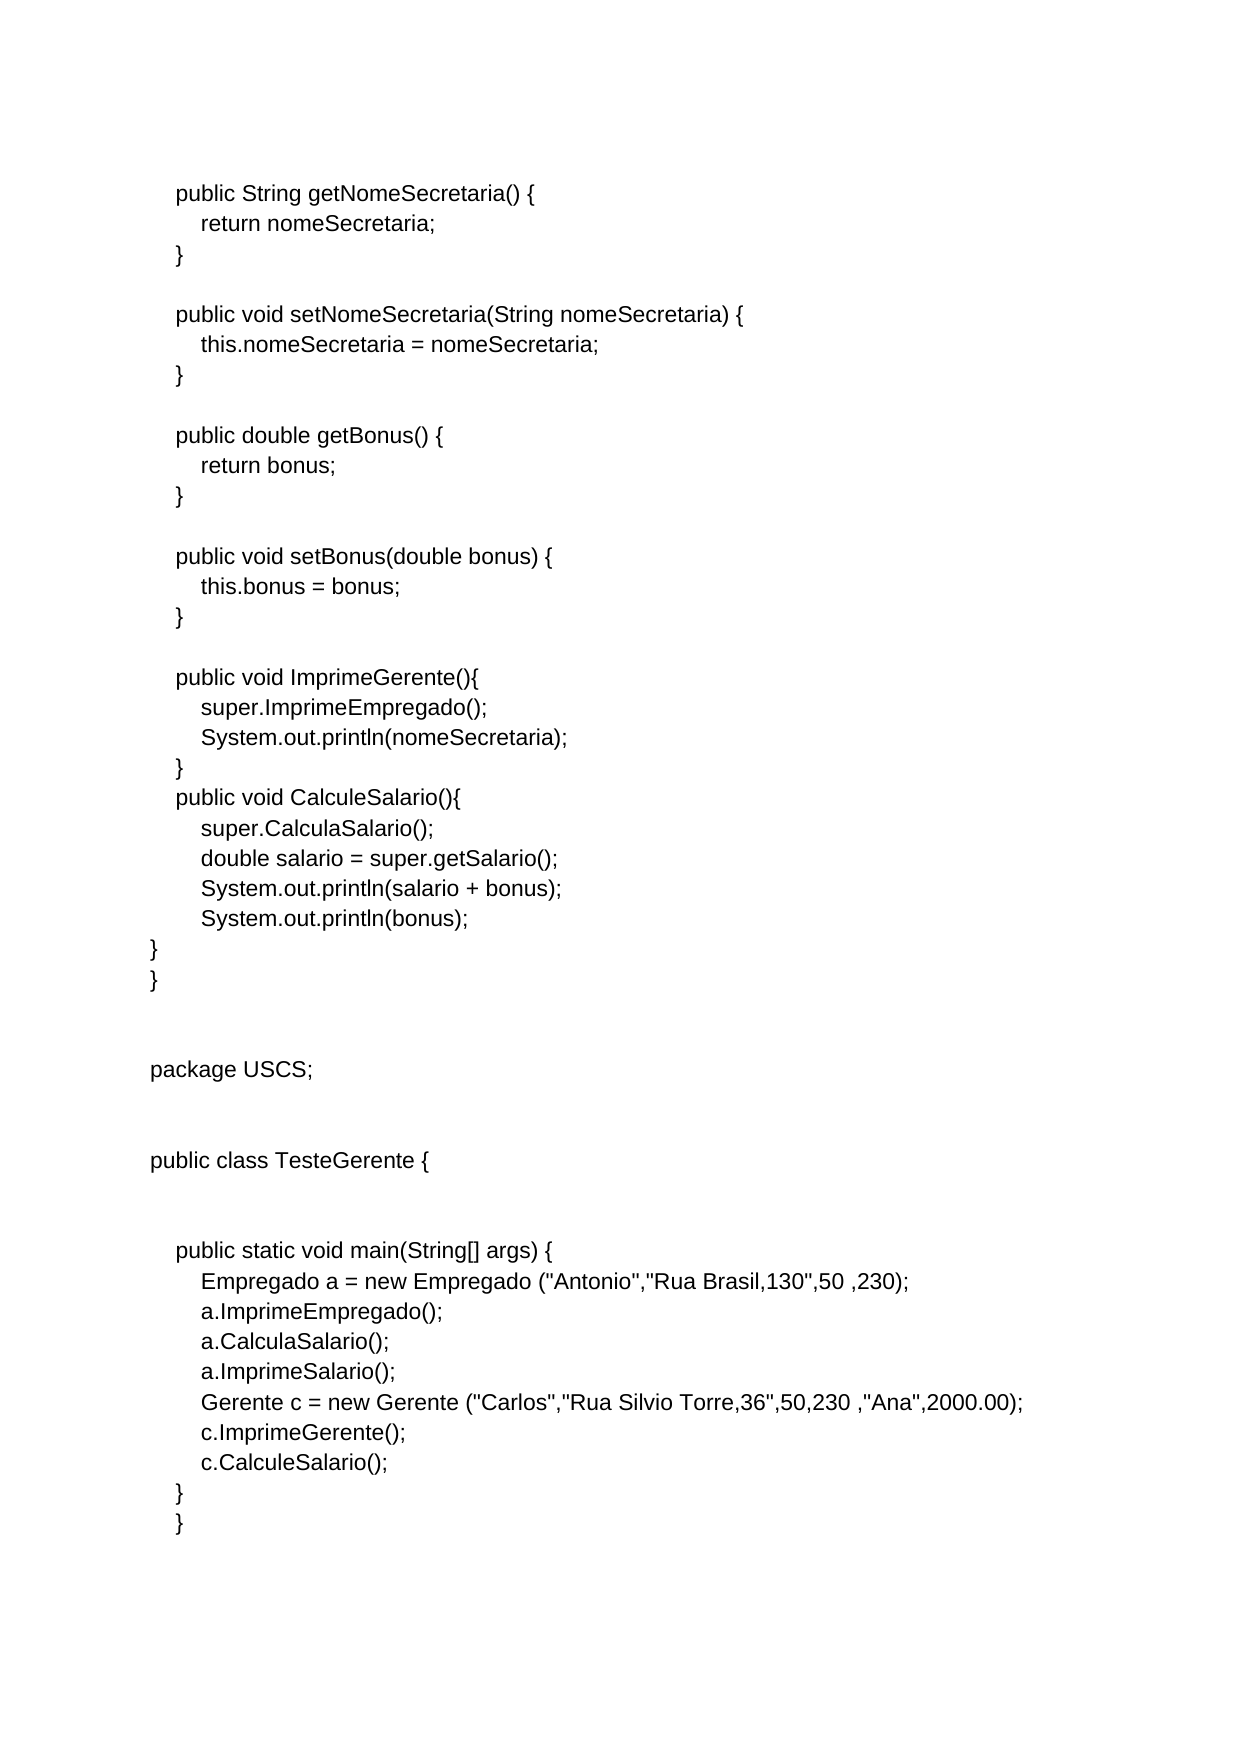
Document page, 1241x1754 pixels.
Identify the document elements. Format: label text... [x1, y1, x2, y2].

text public void ImprimeGerente(){ [150, 663, 1090, 690]
text a.ImprimeEmpregado(); [150, 1298, 1090, 1324]
text public double getBonus() { [150, 422, 1090, 448]
text a.ImprimeSalario(); [150, 1358, 1090, 1385]
text } [150, 361, 1090, 388]
text c.ImprimeGerente(); [150, 1419, 1090, 1445]
text a.CalculaSalario(); [150, 1328, 1090, 1354]
text super.ImprimeEmpregado(); [150, 694, 1090, 720]
text super.CalculaSalario(); [150, 814, 1090, 841]
text return bonus; [150, 452, 1090, 478]
text return nomeSecretaria; [150, 210, 1090, 237]
text c.CalculeSalario(); [150, 1449, 1090, 1475]
text public class TesteGerente { [150, 1147, 1090, 1173]
text } [150, 241, 1090, 267]
text } [150, 603, 1090, 629]
text public String getNomeSecretaria() { [150, 180, 1090, 207]
text public void setNomeSecretaria(String nomeSecretaria) { [150, 301, 1090, 327]
text public static void main(String[] args) { [150, 1237, 1090, 1264]
text Empregado a = new Empregado ("Antonio","Rua Brasil,130",50 ,230); [150, 1268, 1090, 1294]
text this.nomeSecretaria = nomeSecretaria; [150, 331, 1090, 358]
text package USCS; [150, 1056, 1090, 1083]
text } [150, 966, 1090, 992]
text System.out.println(salario + bonus); [150, 875, 1090, 901]
text } [150, 482, 1090, 509]
text Gerente c = new Gerente ("Carlos","Rua Silvio Torre,36",50,230 ,"Ana",2000.00); [150, 1388, 1090, 1415]
text this.bonus = bonus; [150, 573, 1090, 599]
text } [150, 1509, 1090, 1536]
text System.out.println(bonus); [150, 905, 1090, 932]
text public void CalculeSalario(){ [150, 784, 1090, 811]
text } [150, 1479, 1090, 1506]
text double salario = super.getSalario(); [150, 845, 1090, 871]
text System.out.println(nomeSecretaria); [150, 724, 1090, 750]
text } [150, 754, 1090, 781]
text public void setBonus(double bonus) { [150, 543, 1090, 569]
text } [150, 935, 1090, 962]
